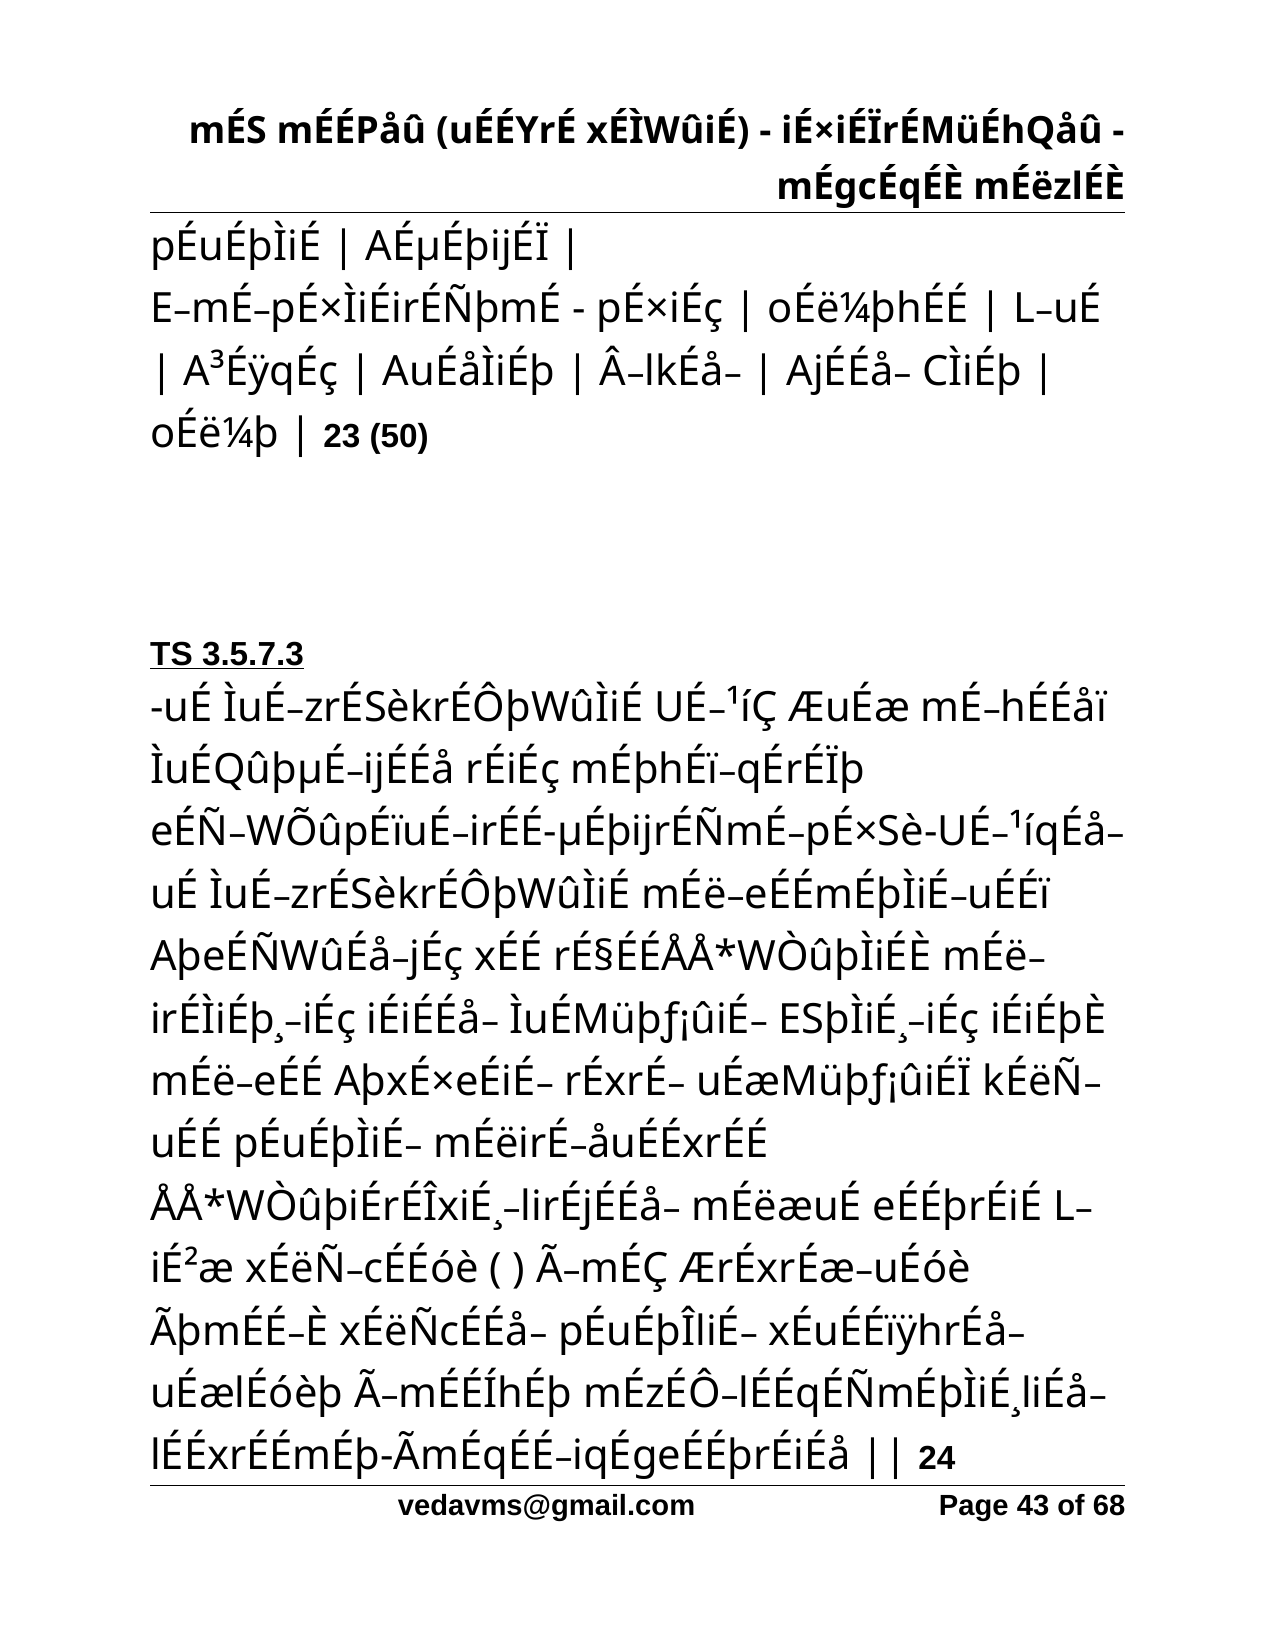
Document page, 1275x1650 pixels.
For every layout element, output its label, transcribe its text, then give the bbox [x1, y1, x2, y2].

text TS 3.5.7.3 [150, 634, 1125, 673]
text mÉë–eÉÉ AþxÉ×eÉiÉ– rÉxrÉ– uÉæMüþƒ¡ûiÉÏ kÉëÑ–uÉÉ pÉuÉþÌiÉ– mÉëirÉ–åuÉÉxrÉÉ [150, 1051, 1125, 1170]
text AþeÉÑWûÉå–jÉç xÉÉ rÉ§ÉÉÅÅ*WÒûþÌiÉÈ mÉë–irÉÌiÉþ¸–iÉç iÉiÉÉå– ÌuÉMüþƒ¡ûiÉ– ESþÌiÉ¸–iÉç iÉiÉþÈ [150, 926, 1125, 1045]
text eÉÑ–WÕûpÉïuÉ–irÉÉ-µÉþijrÉÑmÉ–pÉ×Sè-UÉ–¹íqÉå–uÉ ÌuÉ–zrÉSèkrÉÔþWûÌiÉ mÉë–eÉÉmÉþÌiÉ–uÉÉï [150, 801, 1125, 920]
text -uÉ ÌuÉ–zrÉSèkrÉÔþWûÌiÉ UÉ–¹íÇ ÆuÉæ mÉ–hÉÉåï ÌuÉQûþµÉ–ijÉÉå rÉiÉç mÉþhÉï–qÉrÉÏþ [150, 676, 1125, 796]
text E–mÉ–pÉ×ÌiÉirÉÑþmÉ - pÉ×iÉç | oÉë¼þhÉÉ | L–uÉ | A³ÉÿqÉç | AuÉåÌiÉþ | Â–lkÉå– | AjÉÉå– CÌiÉþ | oÉë¼þ | 23 (50) [150, 278, 1125, 460]
text ÅÅ*WÒûþiÉrÉÎxiÉ¸–lirÉjÉÉå– mÉëæuÉ eÉÉþrÉiÉ L–iÉ²æ xÉëÑ–cÉÉóè ( ) Ã–mÉÇ ÆrÉxrÉæ–uÉóè [150, 1176, 1125, 1295]
text lÉÉxrÉÉmÉþ-ÃmÉqÉÉ–iqÉgeÉÉþrÉiÉå || 24 [150, 1425, 1125, 1482]
text ÃþmÉÉ–È xÉëÑcÉÉå– pÉuÉþÎliÉ– xÉuÉÉïÿhrÉå–uÉælÉóèþ Ã–mÉÉÍhÉþ mÉzÉÔ–lÉÉqÉÑmÉþÌiÉ¸liÉå– [150, 1300, 1125, 1419]
text mÉ–hÉï–qÉrÉÏÌiÉþ mÉhÉï-qÉrÉÏÿ | eÉÑ–WÕûÈ | pÉuÉþÌiÉ | AÉµÉþijÉÏ | [150, 216, 1125, 273]
